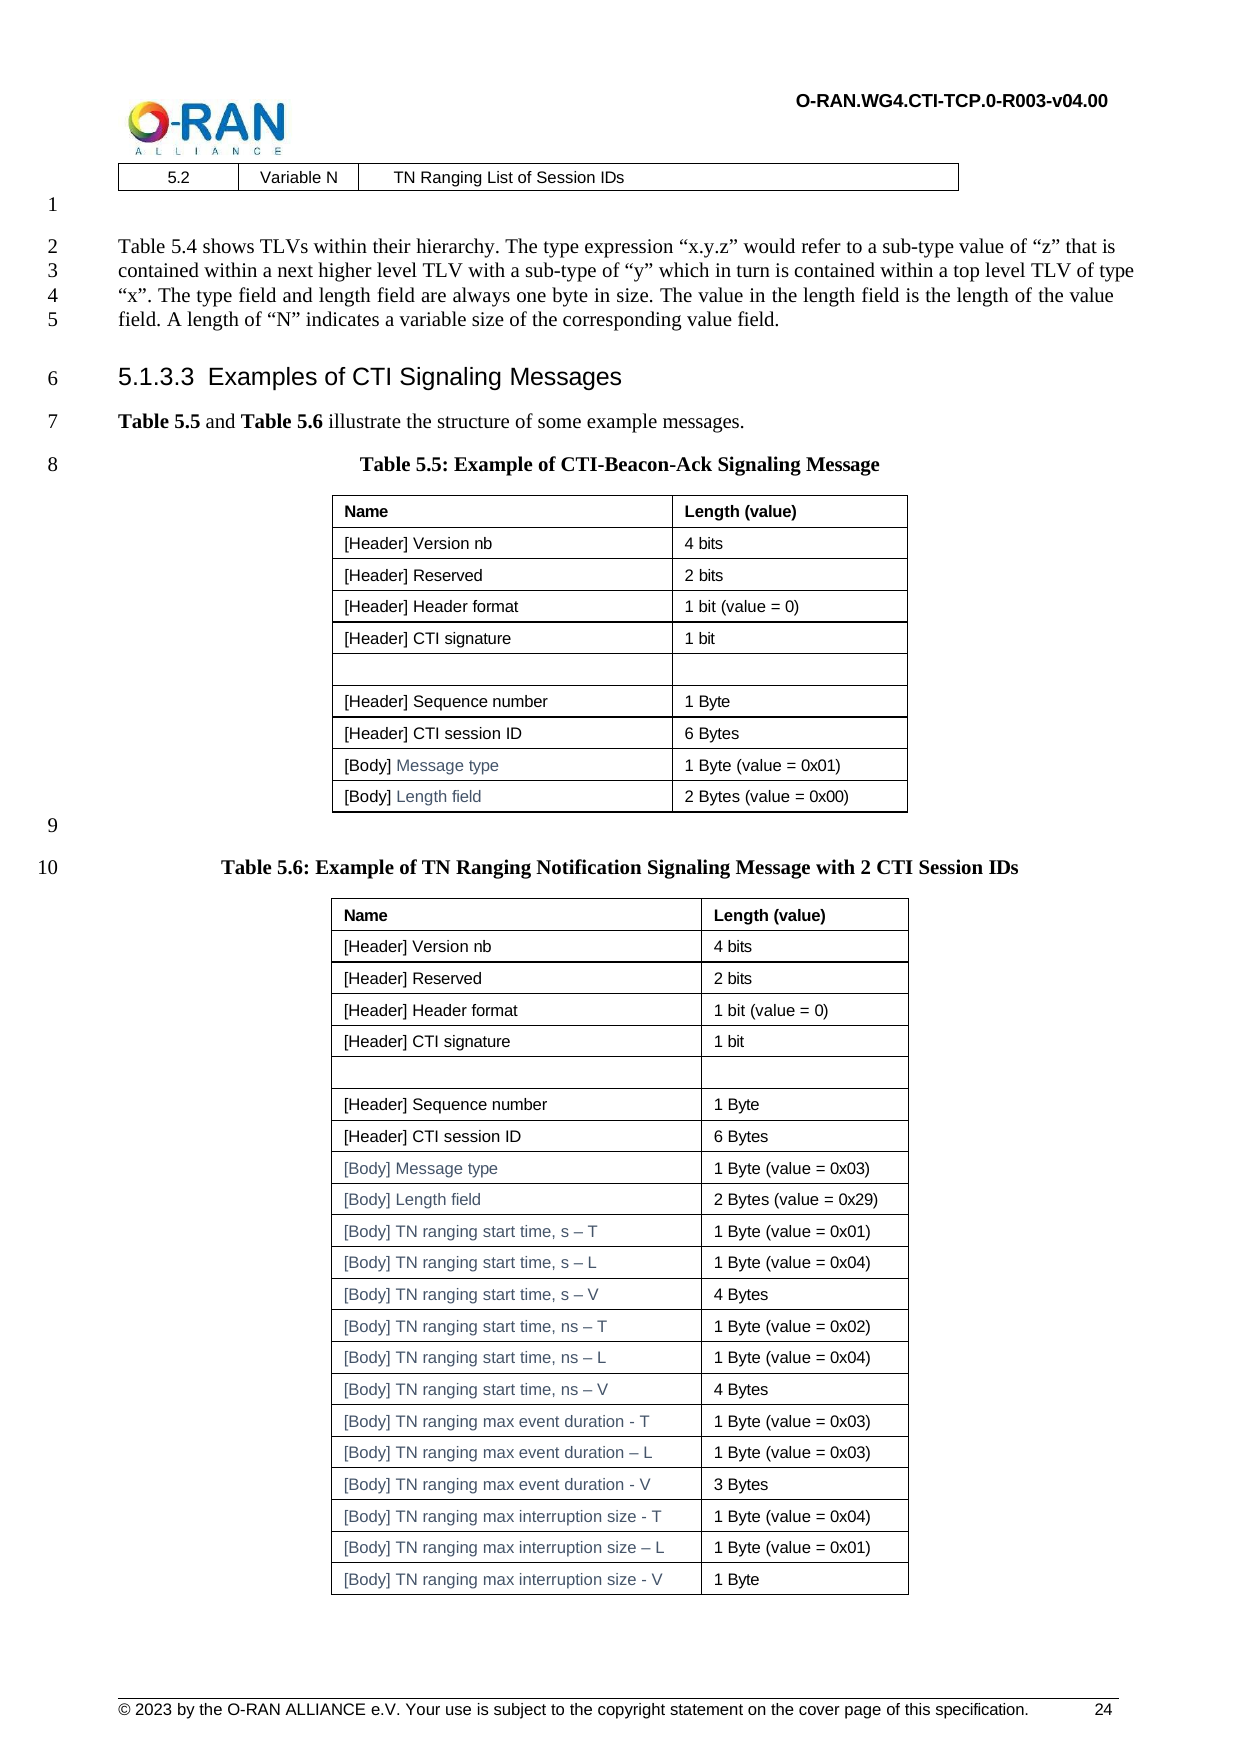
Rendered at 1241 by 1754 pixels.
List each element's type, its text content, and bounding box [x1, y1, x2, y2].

table_cell 2 bits [673, 559, 907, 590]
table_cell [Body] TN ranging max interruption size – L [332, 1532, 701, 1562]
table_cell 4 bits [673, 528, 907, 558]
text 1 [47, 191, 1163, 216]
table_cell 1 Byte (value = 0x04) [702, 1500, 908, 1531]
list contained within a next higher level TLV with a sub-type of “y” which in turn is contained within a top level TLV of type [47, 258, 1163, 282]
table_cell [Header] CTI signature [333, 623, 672, 653]
table_cell [Header] Reserved [333, 559, 672, 590]
table_cell [Body] Message type [333, 749, 672, 780]
table_cell 1 Byte (value = 0x01) [702, 1215, 908, 1246]
table_cell 6 Bytes [702, 1121, 908, 1151]
table_cell [Body] Length field [333, 781, 672, 811]
table_cell 1 Byte [702, 1563, 908, 1594]
list Table 5.4 shows TLVs within their hierarchy. The type expression “x.y.z” would refer to a sub-type value of “z” that is [47, 234, 1163, 258]
table_cell [Header] Sequence number [333, 686, 672, 716]
table_cell 1 bit [673, 623, 907, 653]
table_cell 2 bits [702, 963, 908, 993]
subtitle Table 5.5: Example of CTI-Beacon-Ack Signaling Message [47, 452, 1163, 476]
table_cell 1 Byte [673, 686, 907, 716]
table_cell [Body] TN ranging start time, ns – L [332, 1342, 701, 1372]
table_cell [673, 654, 907, 685]
table_cell 1 Byte (value = 0x04) [702, 1342, 908, 1372]
table_cell 1 Byte (value = 0x02) [702, 1310, 908, 1341]
table_cell 1 bit (value = 0) [702, 994, 908, 1024]
table_cell 2 Bytes (value = 0x00) [673, 781, 907, 811]
table_header TN Ranging List of Session IDs [359, 164, 958, 190]
list field. A length of “N” indicates a variable size of the corresponding value field. [47, 307, 1163, 331]
table_cell [Body] TN ranging max event duration - T [332, 1405, 701, 1436]
table_cell 1 Byte (value = 0x03) [702, 1405, 908, 1436]
table_cell [Body] Length field [332, 1184, 701, 1214]
table_cell 6 Bytes [673, 718, 907, 748]
table_cell [Body] TN ranging start time, ns – V [332, 1374, 701, 1404]
table_cell 3 Bytes [702, 1468, 908, 1499]
table_cell [Header] Version nb [333, 528, 672, 558]
table_cell [Body] TN ranging max event duration – L [332, 1437, 701, 1467]
table_cell [Header] CTI session ID [333, 718, 672, 748]
table_cell 1 Byte [702, 1089, 908, 1119]
table_cell [Header] Header format [332, 994, 701, 1024]
table_header Name [333, 496, 672, 527]
table_cell [Body] TN ranging start time, ns – T [332, 1310, 701, 1341]
table_cell 1 Byte (value = 0x04) [702, 1247, 908, 1277]
table_cell [Body] TN ranging start time, s – T [332, 1215, 701, 1246]
table_cell [Header] Version nb [332, 931, 701, 961]
table_cell 1 Byte (value = 0x01) [702, 1532, 908, 1562]
list “x”. The type field and length field are always one byte in size. The value in the length field is the length of the value [47, 283, 1163, 307]
table_cell 4 Bytes [702, 1374, 908, 1404]
table_cell [Body] TN ranging max interruption size - V [332, 1563, 701, 1594]
table_cell 2 Bytes (value = 0x29) [702, 1184, 908, 1214]
picture [118, 99, 293, 159]
table_cell [Header] CTI session ID [332, 1121, 701, 1151]
table_cell 1 bit (value = 0) [673, 591, 907, 621]
table_cell [Body] TN ranging max event duration - V [332, 1468, 701, 1499]
table_cell [Header] Sequence number [332, 1089, 701, 1119]
subtitle Table 5.6: Example of TN Ranging Notification Signaling Message with 2 CTI Session IDs [37, 855, 1163, 879]
table_cell 1 Byte (value = 0x03) [702, 1152, 908, 1183]
table_cell [Header] CTI signature [332, 1026, 701, 1056]
table_header Name [332, 899, 701, 930]
table_header Length (value) [673, 496, 907, 527]
table_cell 4 Bytes [702, 1279, 908, 1309]
text 9 [47, 813, 1163, 837]
table_header 5.2 [119, 164, 238, 190]
table_cell 1 Byte (value = 0x03) [702, 1437, 908, 1467]
subtitle 5.1.3.3 Examples of CTI Signaling Messages [47, 362, 1163, 391]
table_cell [Header] Reserved [332, 963, 701, 993]
table_cell [332, 1057, 701, 1088]
list Table 5.5 and Table 5.6 illustrate the structure of some example messages. [47, 409, 1163, 433]
table_cell [Body] Message type [332, 1152, 701, 1183]
table_cell 4 bits [702, 931, 908, 961]
table_cell 1 bit [702, 1026, 908, 1056]
table_cell [702, 1057, 908, 1088]
table_cell [Header] Header format [333, 591, 672, 621]
table_cell [333, 654, 672, 685]
table_cell [Body] TN ranging max interruption size - T [332, 1500, 701, 1531]
table_header Length (value) [702, 899, 908, 930]
table_cell [Body] TN ranging start time, s – L [332, 1247, 701, 1277]
table_header Variable N [239, 164, 358, 190]
table_cell 1 Byte (value = 0x01) [673, 749, 907, 780]
table_cell [Body] TN ranging start time, s – V [332, 1279, 701, 1309]
